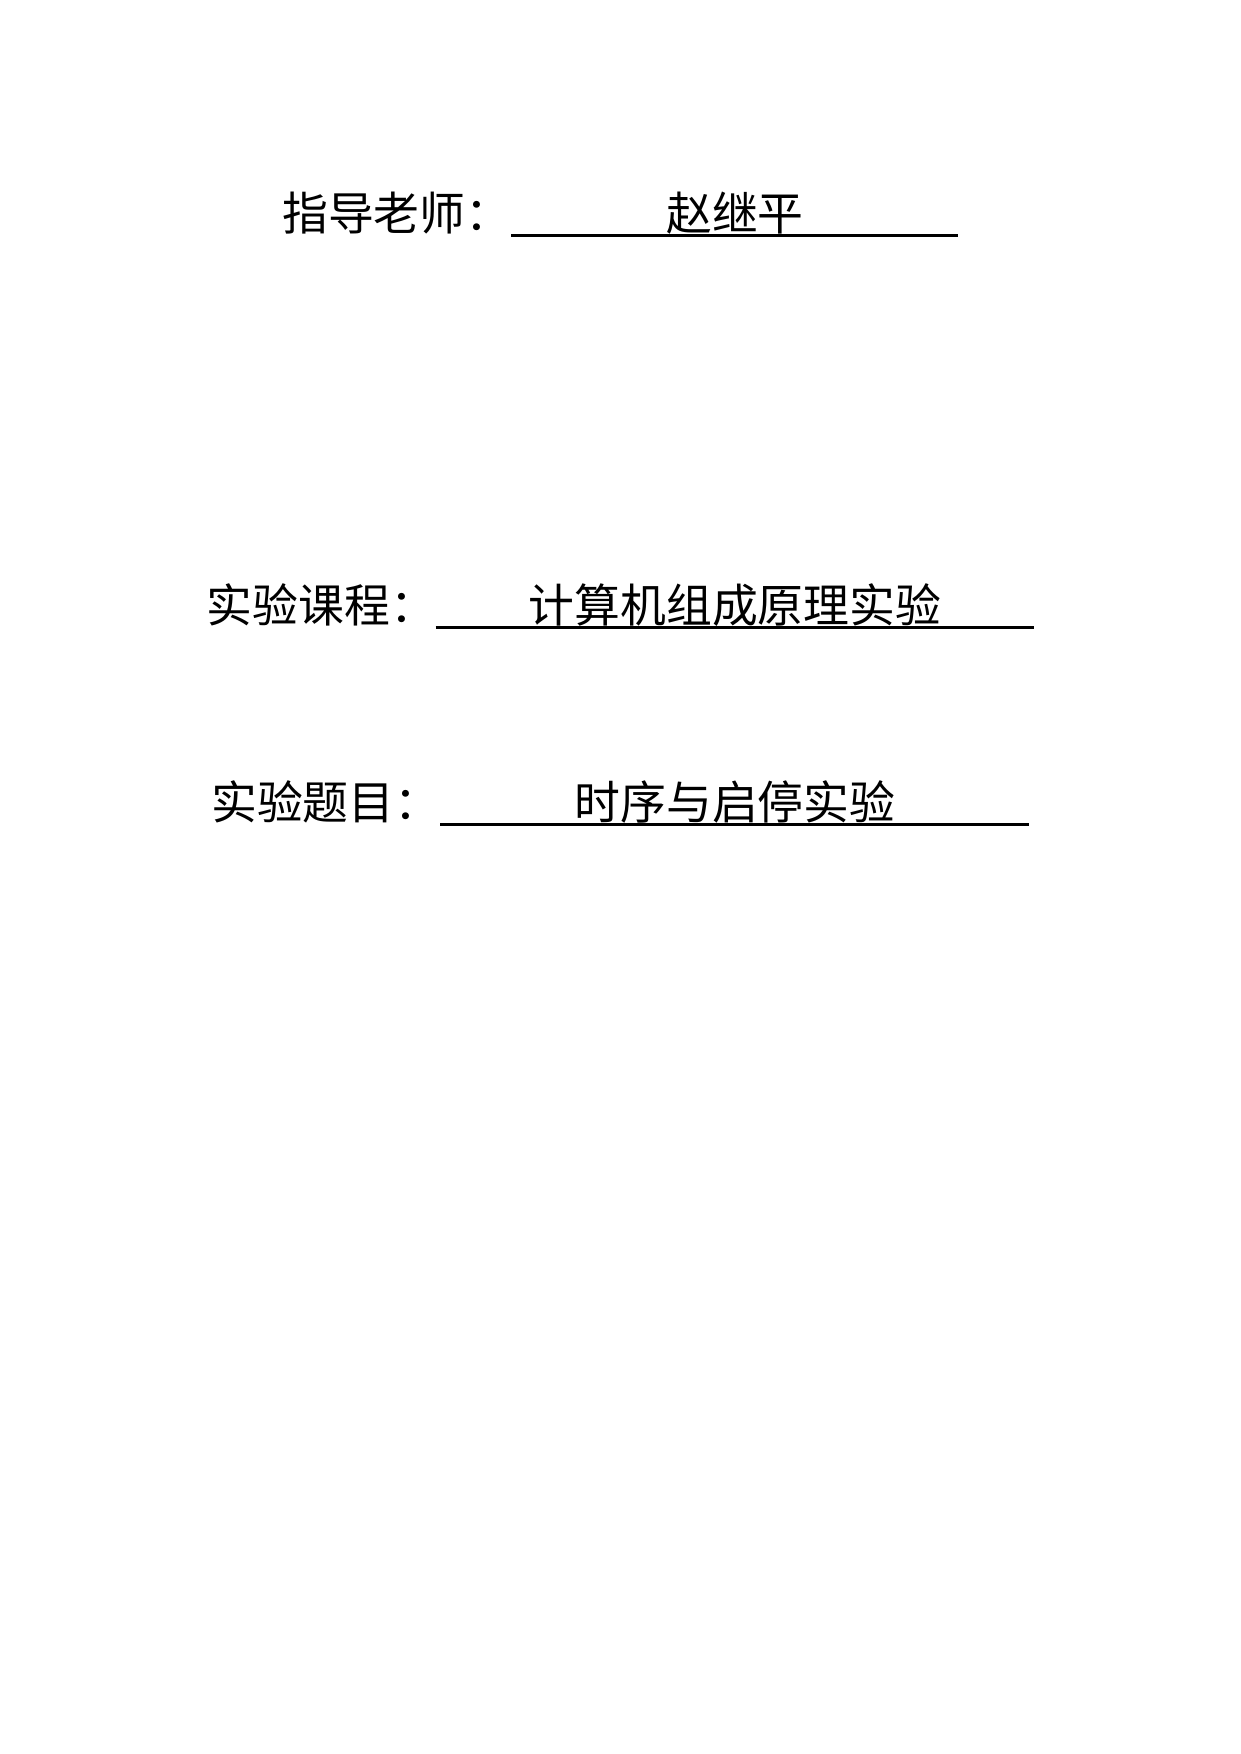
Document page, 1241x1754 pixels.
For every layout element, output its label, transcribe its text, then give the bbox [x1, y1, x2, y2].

text 指导老师： 赵继平 [187, 162, 1053, 259]
text 实验课程： 计算机组成原理实验 [187, 554, 1053, 651]
text 实验题目： 时序与启停实验 [187, 751, 1053, 848]
